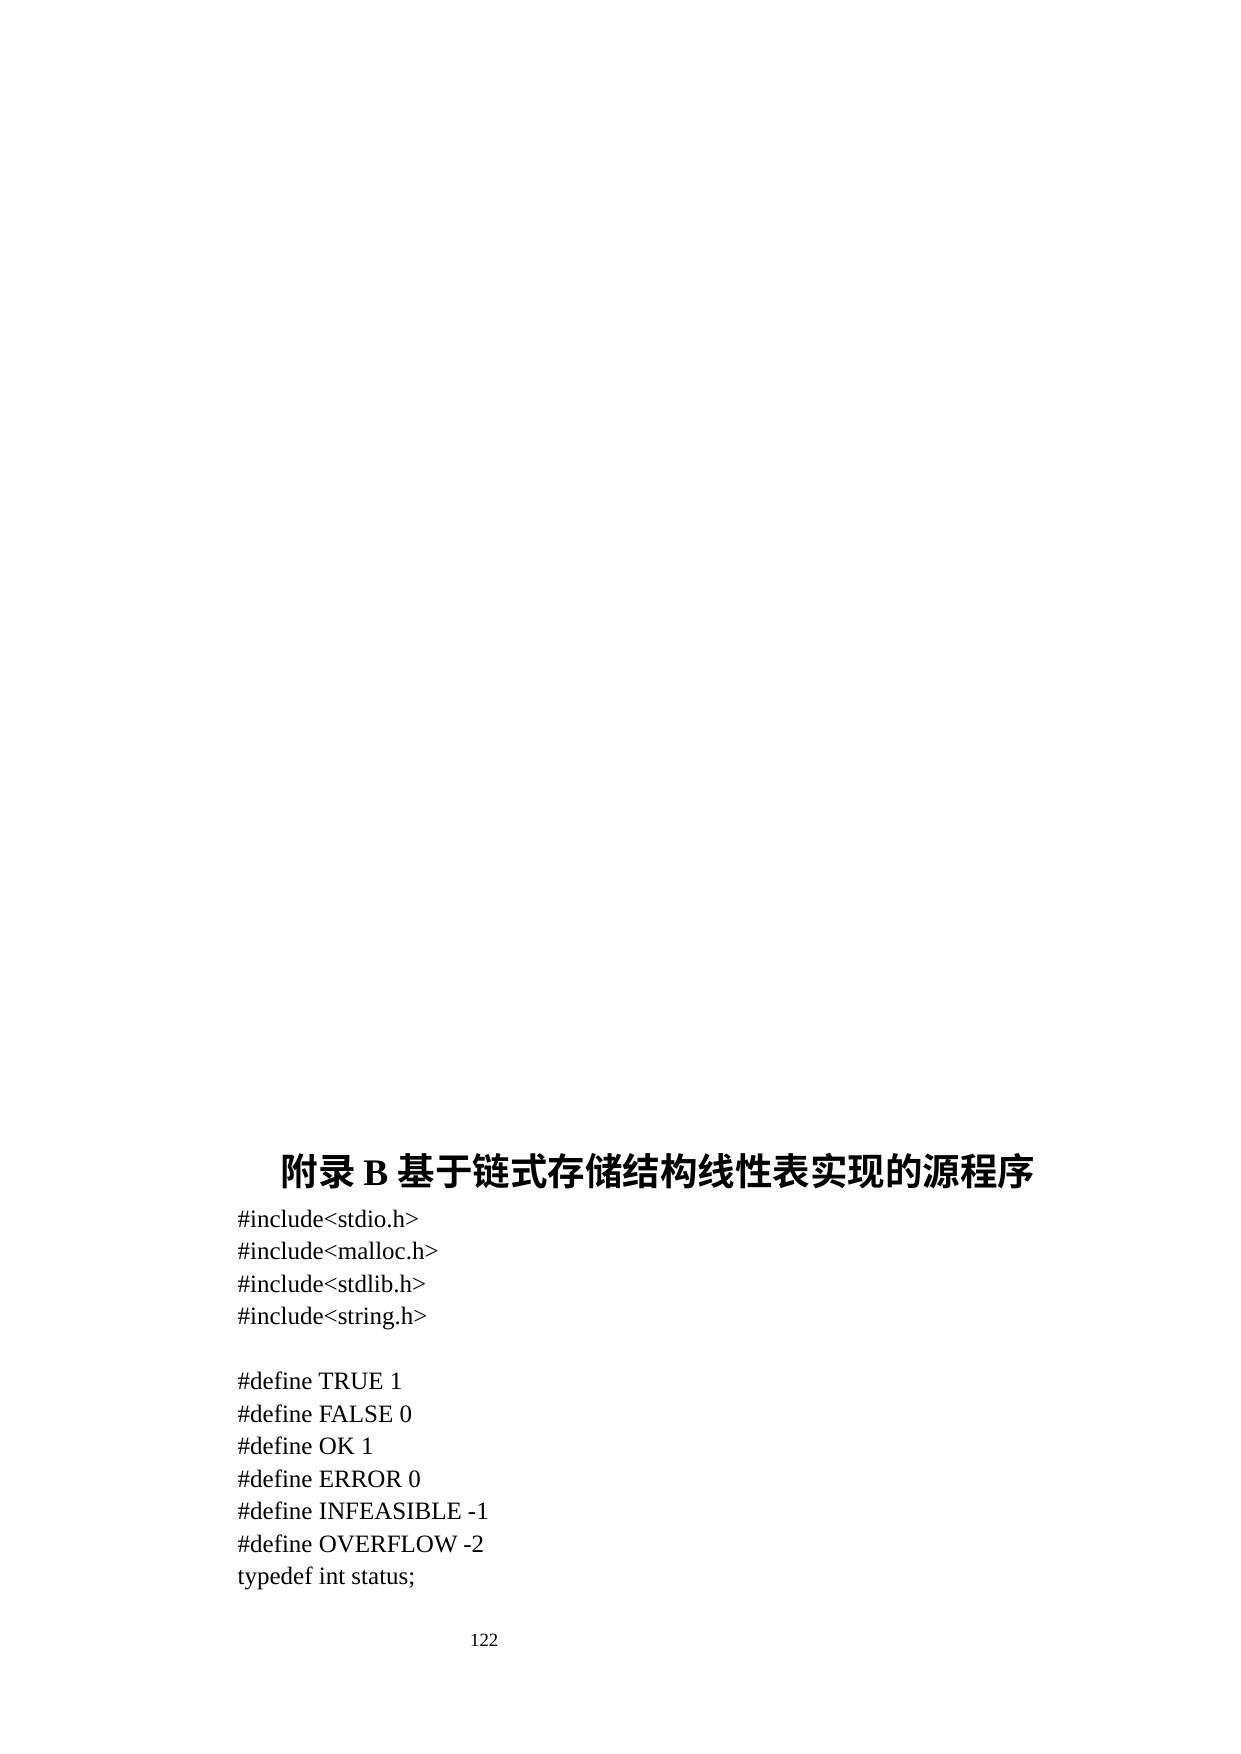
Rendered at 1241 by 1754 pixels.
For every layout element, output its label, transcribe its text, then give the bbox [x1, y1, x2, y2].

text #include<stdio.h> [187, 1202, 1053, 1234]
text #define TRUE 1 [187, 1364, 1053, 1397]
text #include<stdlib.h> [187, 1267, 1053, 1299]
text #include<string.h> [187, 1299, 1053, 1332]
text #define FALSE 0 [187, 1397, 1053, 1429]
text #define ERROR 0 [187, 1462, 1053, 1494]
text #define INFEASIBLE -1 [187, 1494, 1053, 1527]
text #define OK 1 [187, 1429, 1053, 1462]
text #define OVERFLOW -2 [187, 1527, 1053, 1559]
text typedef int status; [187, 1559, 1053, 1592]
text #include<malloc.h> [187, 1234, 1053, 1267]
text 附录B 基于链式存储结构线性表实现的源程序 [187, 1137, 1053, 1202]
